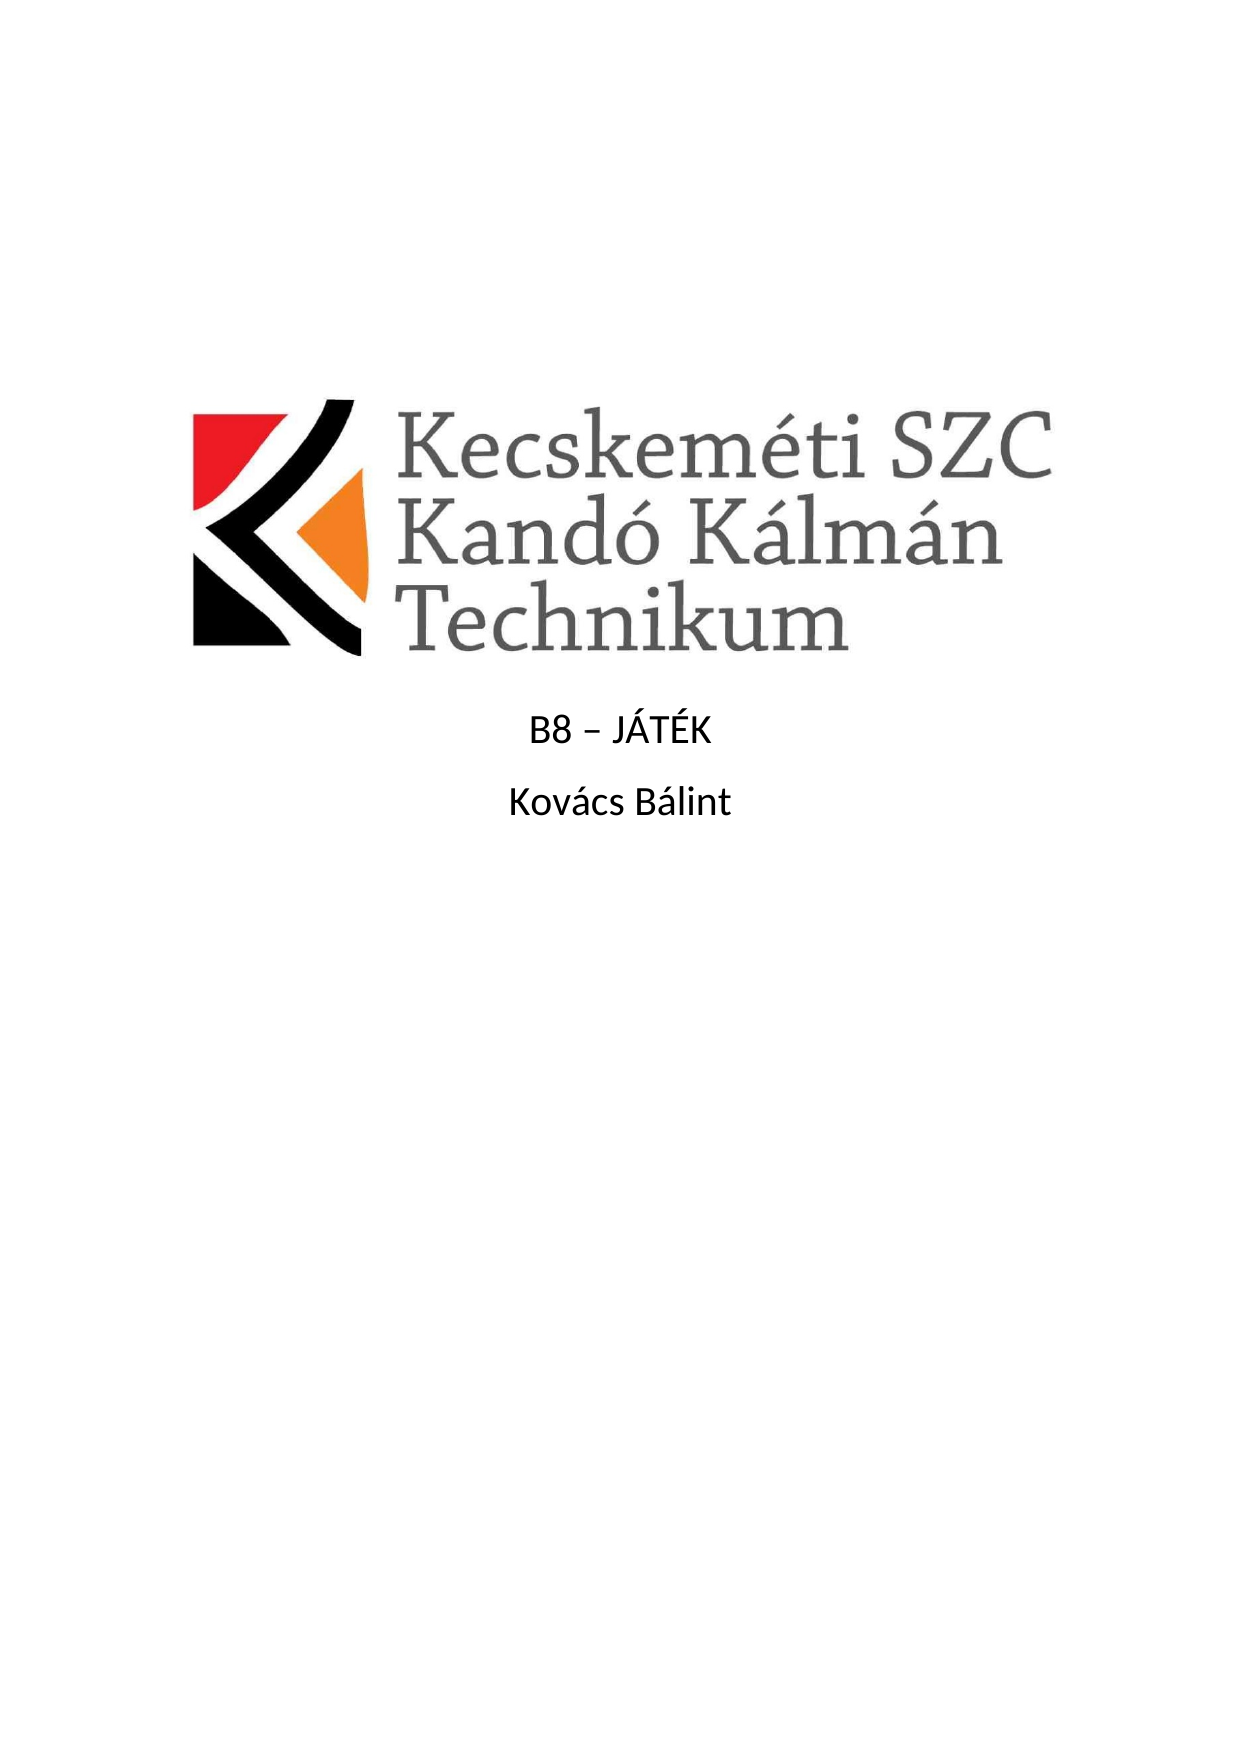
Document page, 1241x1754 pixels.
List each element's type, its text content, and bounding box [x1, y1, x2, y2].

picture [147, 369, 1093, 685]
text B8 – JÁTÉK [148, 703, 1093, 754]
text Kovács Bálint [148, 775, 1093, 826]
